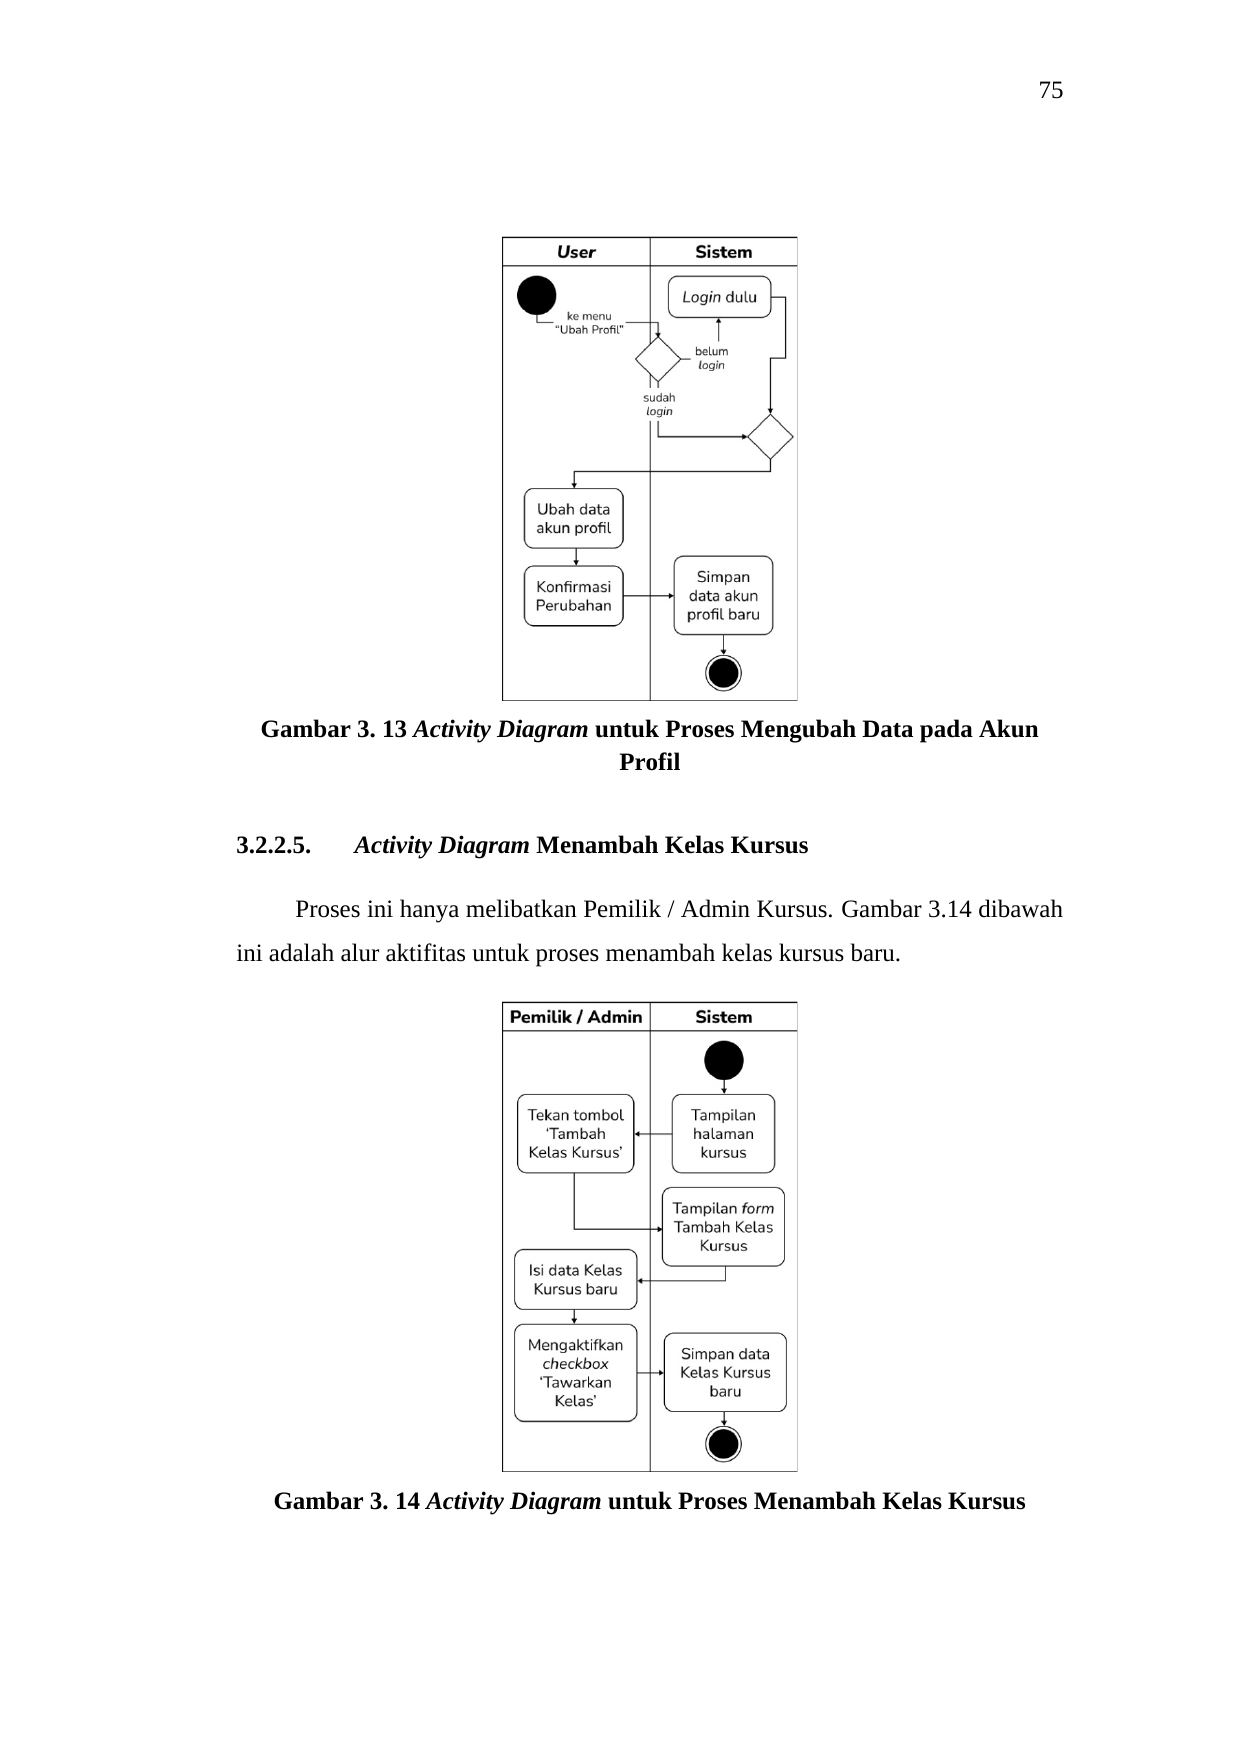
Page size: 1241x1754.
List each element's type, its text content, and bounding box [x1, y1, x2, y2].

text Gambar 3. 14 Activity Diagram untuk Proses Menambah Kelas Kursus [236, 1486, 1063, 1514]
picture [502, 236, 798, 701]
text Proses ini hanya melibatkan Pemilik / Admin Kursus. Gambar 3.14 dibawah ini adalah alur aktifitas untuk proses menambah kelas kursus baru. [236, 894, 1063, 966]
picture [502, 1001, 798, 1472]
text Gambar 3. 13 Activity Diagram untuk Proses Mengubah Data pada Akun Profil [236, 714, 1063, 776]
subtitle Activity Diagram Menambah Kelas Kursus [236, 831, 1063, 859]
